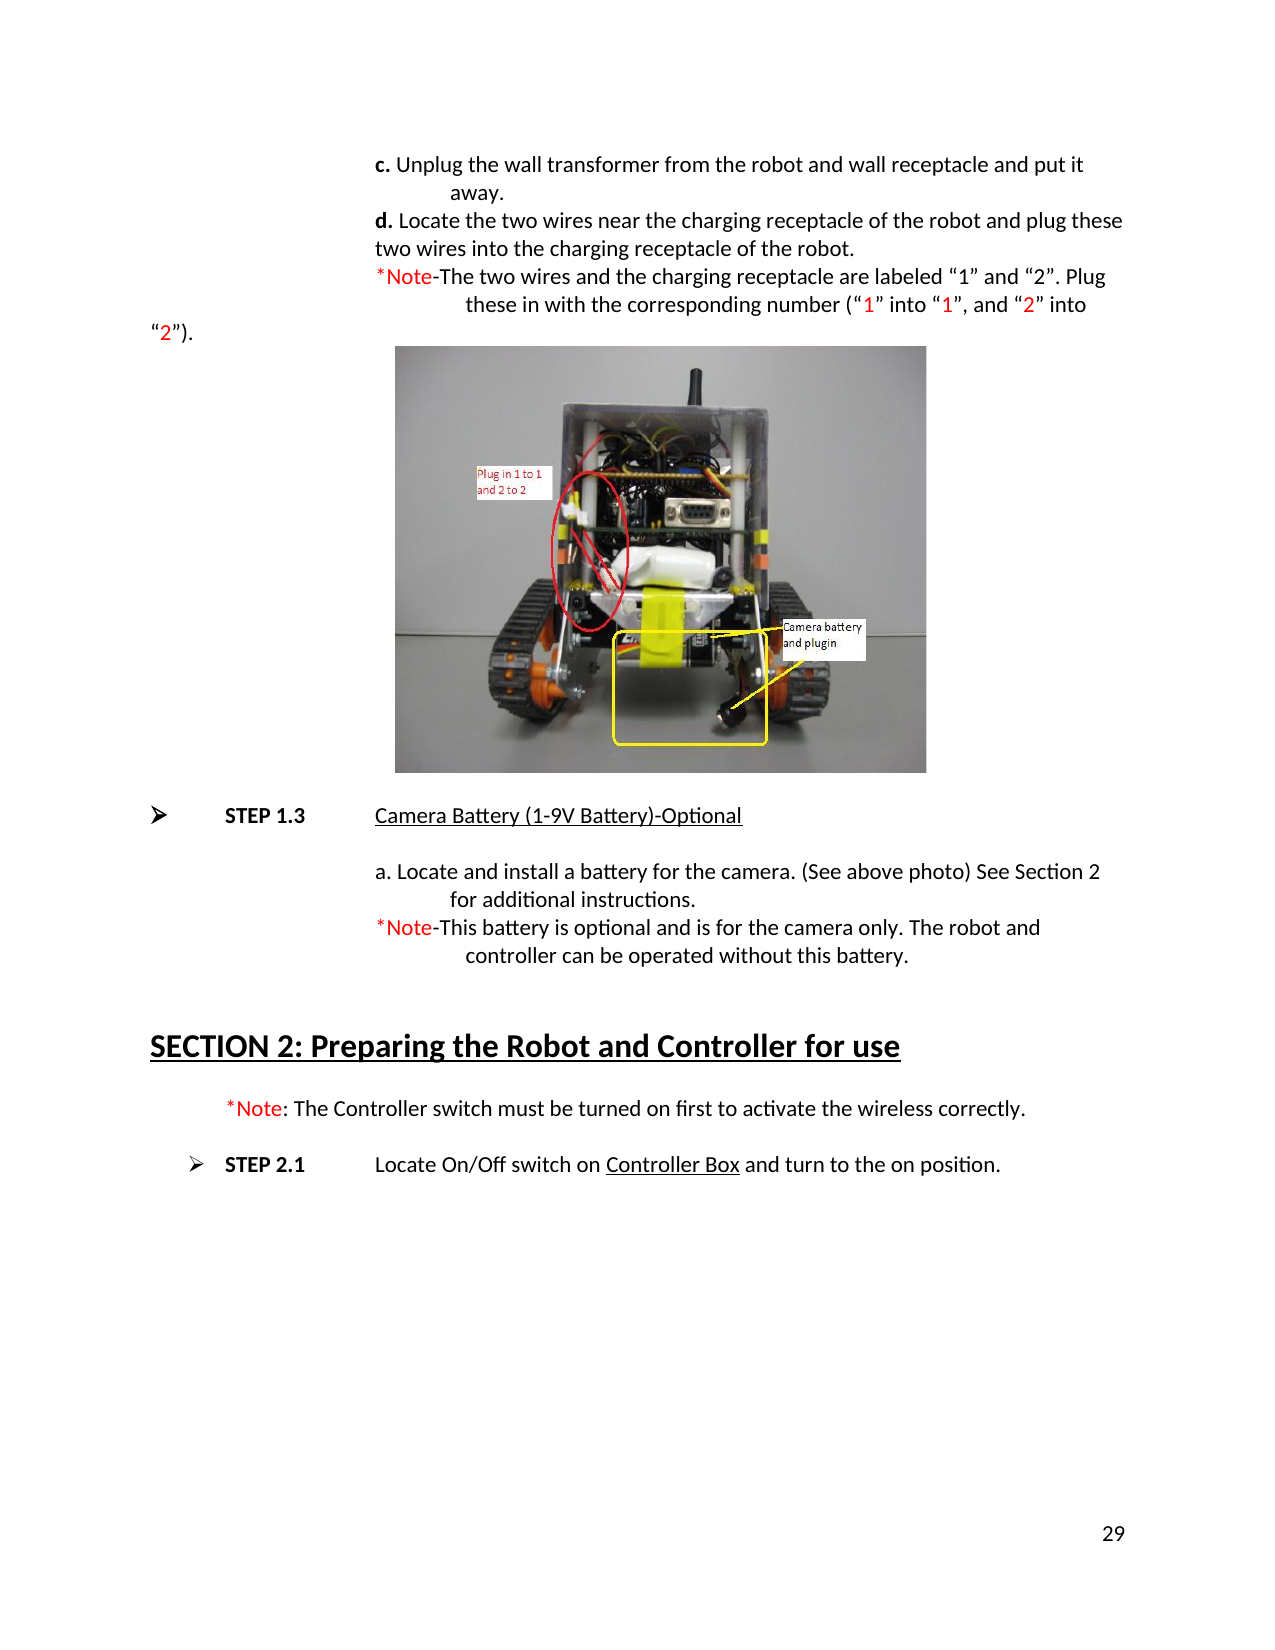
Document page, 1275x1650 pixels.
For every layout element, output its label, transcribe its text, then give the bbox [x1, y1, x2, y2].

text SECTION 2: Preparing the Robot and Controller for use [150, 1025, 1125, 1066]
text *Note-The two wires and the charging receptacle are labeled “1” and “2”. Plug these in with the corresponding number (“1” into “1”, and “2” into “2”). [150, 262, 1125, 346]
list STEP 2.1 Locate On/Off switch on Controller Box and turn to the on position. [187, 1150, 1125, 1178]
text *Note: The Controller switch must be turned on first to activate the wireless correctly. [150, 1094, 1125, 1122]
text *Note-This battery is optional and is for the camera only. The robot and controller can be operated without this battery. [150, 913, 1125, 969]
text d. Locate the two wires near the charging receptacle of the robot and plug these two wires into the charging receptacle of the robot. [150, 206, 1125, 262]
text a. Locate and install a battery for the camera. (See above photo) See Section 2 for additional instructions. [150, 857, 1125, 913]
text c. Unplug the wall transformer from the robot and wall receptacle and put it away. [150, 150, 1125, 206]
picture [395, 346, 927, 773]
list STEP 1.3 Camera Battery (1-9V Battery)-Optional [150, 801, 1125, 829]
